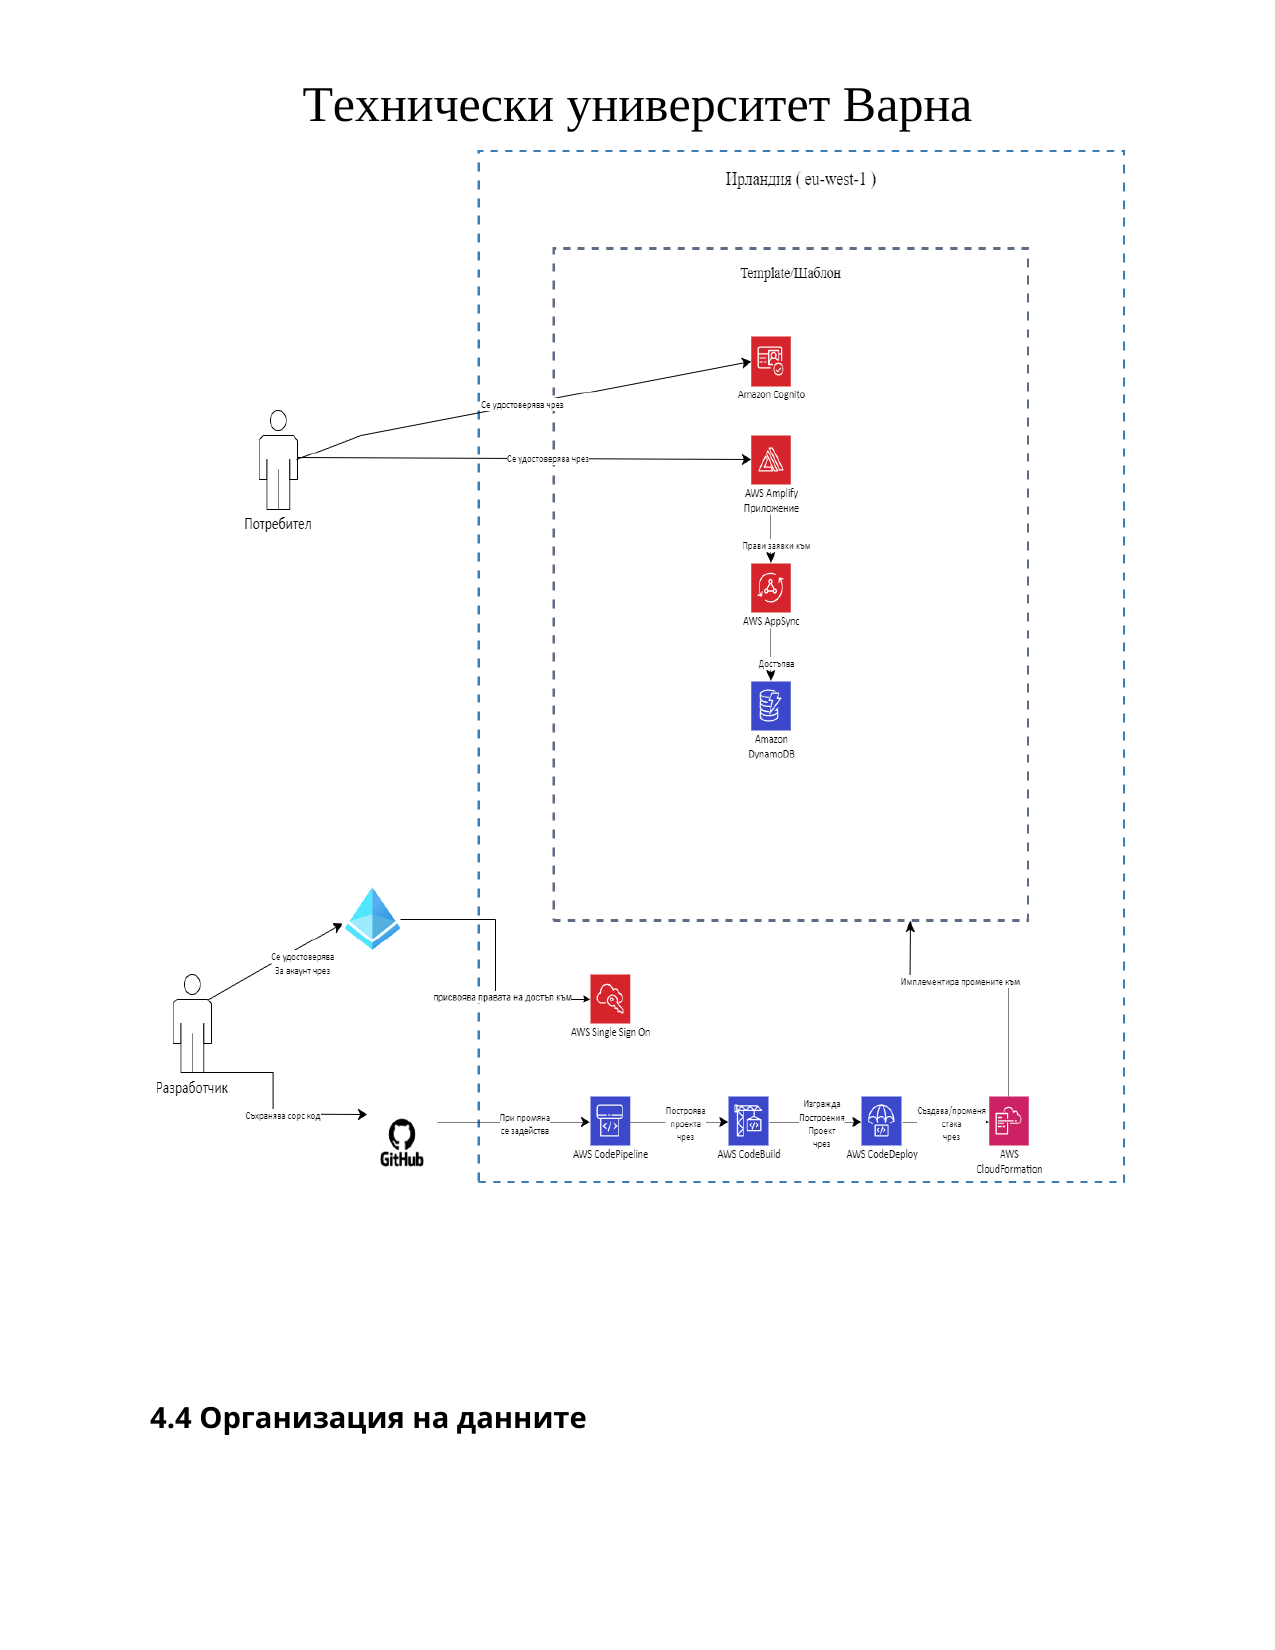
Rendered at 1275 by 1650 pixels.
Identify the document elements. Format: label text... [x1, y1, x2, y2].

picture [150, 150, 1125, 1183]
subtitle 4.4 Организация на данните [150, 1397, 1125, 1437]
